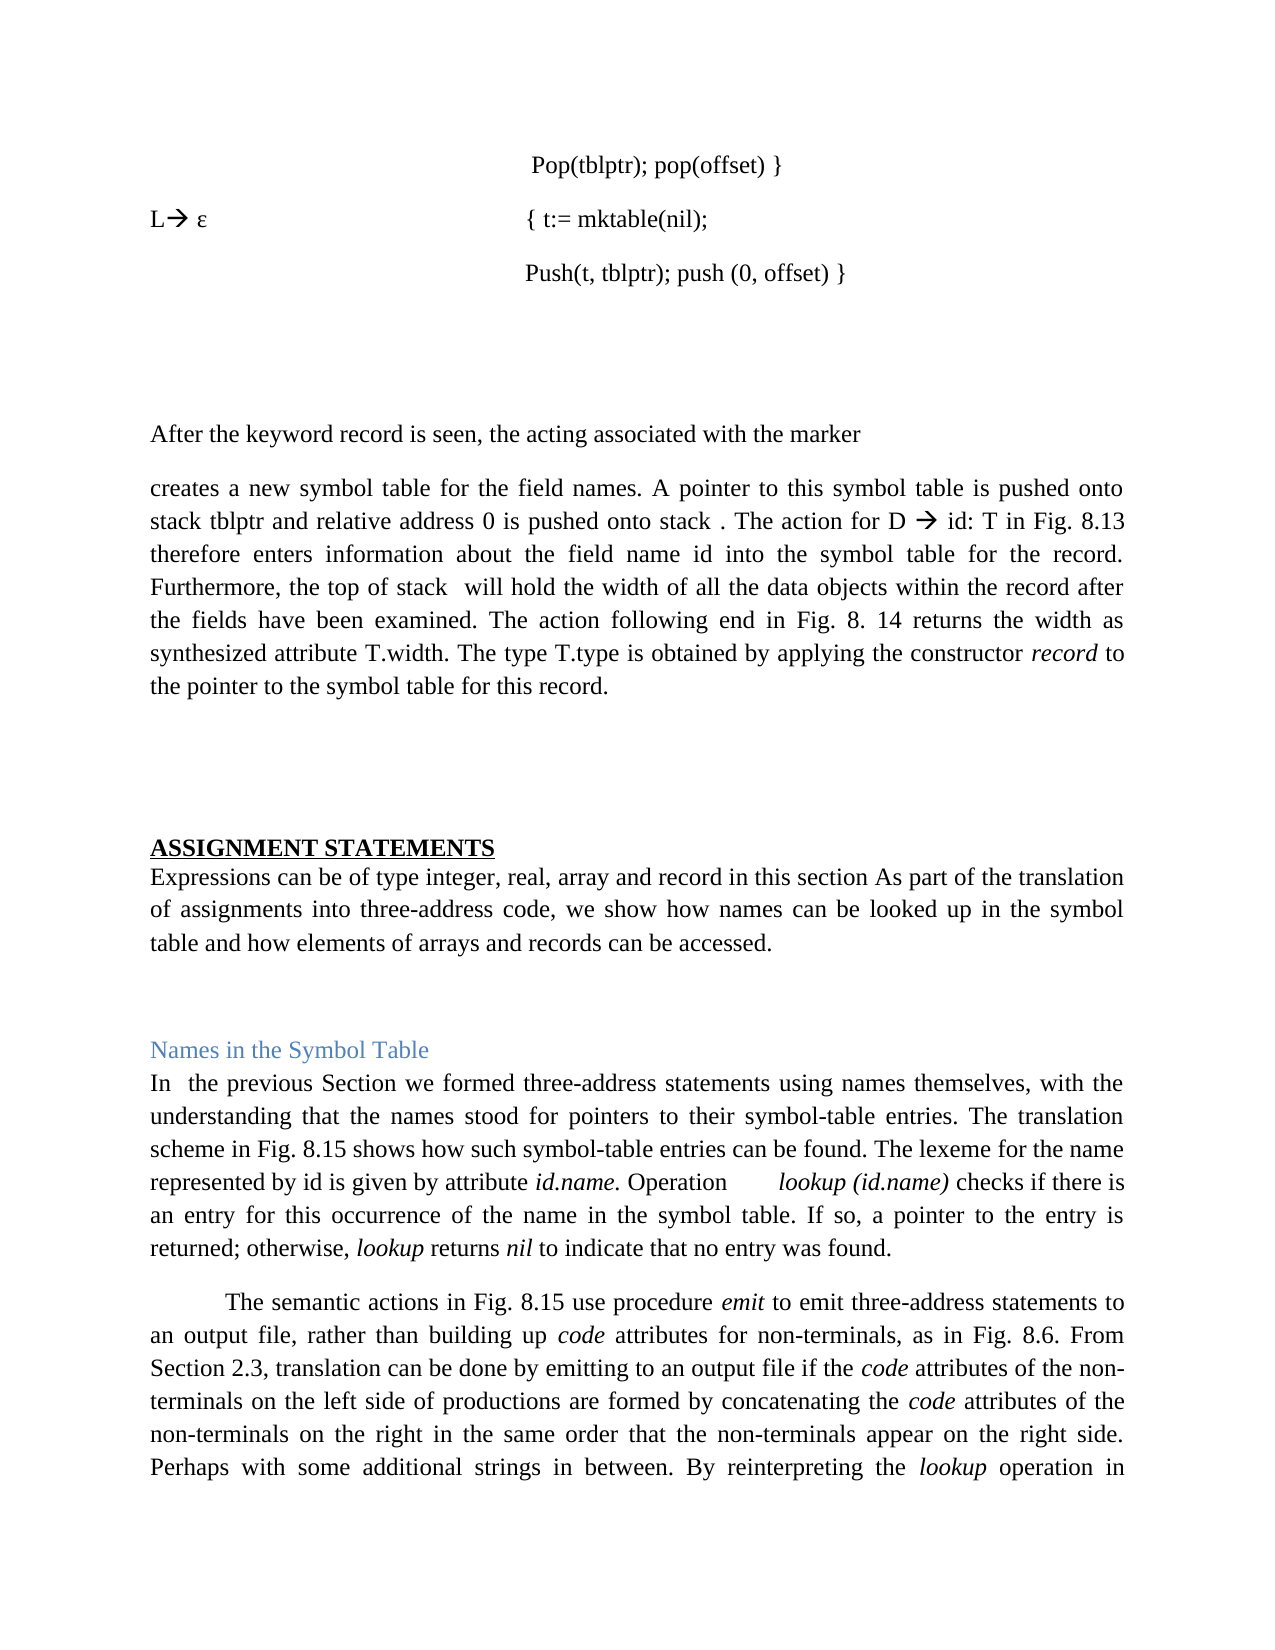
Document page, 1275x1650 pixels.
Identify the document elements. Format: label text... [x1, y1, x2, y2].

text Pop(tblptr); pop(offset) } [150, 150, 1125, 179]
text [150, 1287, 1125, 1481]
text L ε { t:= mktable(nil); [150, 204, 1125, 233]
subtitle Names in the Symbol Table [150, 1035, 1125, 1064]
text Push(t, tblptr); push (0, offset) } [150, 258, 1125, 286]
text creates a new symbol table for the field names. A pointer to this symbol table is pushed onto stack tblptr and relative address 0 is pushed onto stack . The action for D id: T in Fig. 8.13 therefore enters information about the field name id into the symbol table for the record. Furthermore, the top of stack will hold the width of all the data objects within the record after the fields have been examined. The action following end in Fig. 8. 14 returns the width as synthesized attribute T.width. The type T.type is obtained by applying the constructor record to the pointer to the symbol table for this record. [150, 473, 1125, 700]
text After the keyword record is seen, the acting associated with the marker [150, 419, 1125, 448]
subtitle ASSIGNMENT STATEMENTS [150, 833, 1125, 862]
text In the previous Section we formed three-address statements using names themselves, with the understanding that the names stood for pointers to their symbol-table entries. The translation scheme in Fig. 8.15 shows how such symbol-table entries can be found. The lexeme for the name represented by id is given by attribute id.name. Operation lookup (id.name) checks if there is an entry for this occurrence of the name in the symbol table. If so, a pointer to the entry is returned; otherwise, lookup returns nil to indicate that no entry was found. [150, 1068, 1125, 1262]
text Expressions can be of type integer, real, array and record in this section As part of the translation of assignments into three-address code, we show how names can be looked up in the symbol table and how elements of arrays and records can be accessed. [150, 862, 1125, 956]
